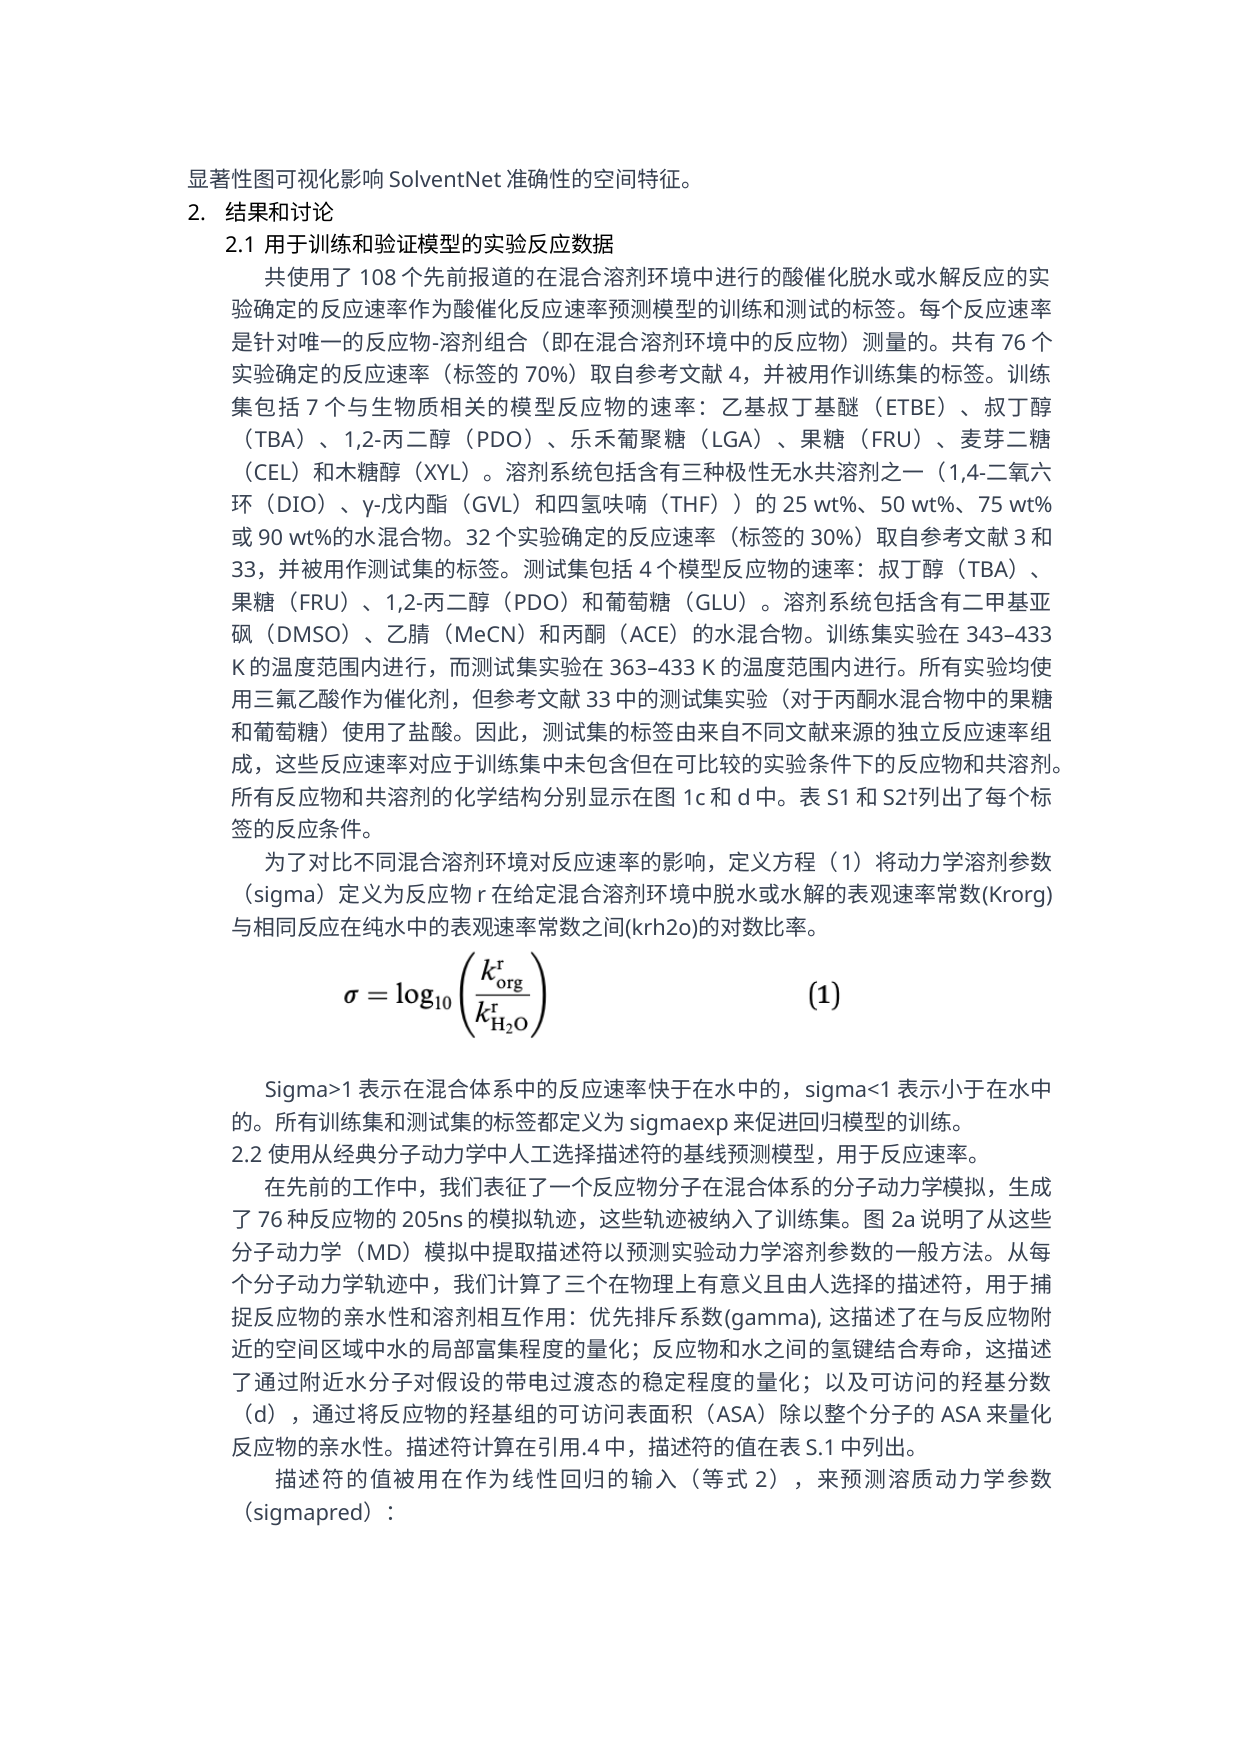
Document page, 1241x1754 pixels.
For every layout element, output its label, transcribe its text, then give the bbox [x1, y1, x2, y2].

picture [264, 942, 888, 1065]
text 共使用了108个先前报道的在混合溶剂环境中进行的酸催化脱水或水解反应的实验确定的反应速率作为酸催化反应速率预测模型的训练和测试的标签。每个反应速率是针对唯一的反应物-溶剂组合（即在混合溶剂环境中的反应物）测量的。共有76个实验确定的反应速率（标签的70%）取自参考文献4，并被用作训练集的标签。训练集包括7个与生物质相关的模型反应物的速率：乙基叔丁基醚（ETBE）、叔丁醇（TBA）、1,2-丙二醇（PDO）、乐禾葡聚糖（LGA）、果糖（FRU）、麦芽二糖（CEL）和木糖醇（XYL）。溶剂系统包括含有三种极性无水共溶剂之一（1,4-二氧六环（DIO）、γ-戊内酯（GVL）和四氢呋喃（THF））的25 wt%、50 wt%、75 wt%或90 wt%的水混合物。32个实验确定的反应速率（标签的30%）取自参考文献3和33，并被用作测试集的标签。测试集包括4个模型反应物的速率：叔丁醇（TBA）、果糖（FRU）、1,2-丙二醇（PDO）和葡萄糖（GLU）。溶剂系统包括含有二甲基亚砜（DMSO）、乙腈（MeCN）和丙酮（ACE）的水混合物。训练集实验在343–433 K的温度范围内进行，而测试集实验在363–433 K的温度范围内进行。所有实验均使用三氟乙酸作为催化剂，但参考文献33中的测试集实验（对于丙酮水混合物中的果糖和葡萄糖）使用了盐酸。因此，测试集的标签由来自不同文献来源的独立反应速率组成，这些反应速率对应于训练集中未包含但在可比较的实验条件下的反应物和共溶剂。所有反应物和共溶剂的化学结构分别显示在图1c和d中。表S1和S2†列出了每个标签的反应条件。 [231, 259, 1053, 844]
text 2.2 使用从经典分子动力学中人工选择描述符的基线预测模型，用于反应速率。 [187, 1137, 1053, 1169]
text 在先前的工作中，我们表征了一个反应物分子在混合体系的分子动力学模拟，生成了76种反应物的205ns的模拟轨迹，这些轨迹被纳入了训练集。图2a说明了从这些分子动力学（MD）模拟中提取描述符以预测实验动力学溶剂参数的一般方法。从每个分子动力学轨迹中，我们计算了三个在物理上有意义且由人选择的描述符，用于捕捉反应物的亲水性和溶剂相互作用：优先排斥系数(gamma), 这描述了在与反应物附近的空间区域中水的局部富集程度的量化；反应物和水之间的氢键结合寿命，这描述了通过附近水分子对假设的带电过渡态的稳定程度的量化；以及可访问的羟基分数（d），通过将反应物的羟基组的可访问表面积（ASA）除以整个分子的ASA来量化反应物的亲水性。描述符计算在引用.4中，描述符的值在表S.1中列出。 [231, 1169, 1053, 1462]
text 为了对比不同混合溶剂环境对反应速率的影响，定义方程（1）将动力学溶剂参数（sigma）定义为反应物r在给定混合溶剂环境中脱水或水解的表观速率常数(Krorg)与相同反应在纯水中的表观速率常数之间(krh2o)的对数比率。 [231, 844, 1053, 942]
list 用于训练和验证模型的实验反应数据 [225, 227, 1053, 259]
text Sigma>1表示在混合体系中的反应速率快于在水中的，sigma<1表示小于在水中的。所有训练集和测试集的标签都定义为sigmaexp来促进回归模型的训练。 [231, 1072, 1053, 1137]
text 描述符的值被用在作为线性回归的输入（等式2），来预测溶质动力学参数（sigmapred）： [231, 1462, 1053, 1527]
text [187, 162, 1053, 194]
list 结果和讨论 [187, 194, 1053, 227]
